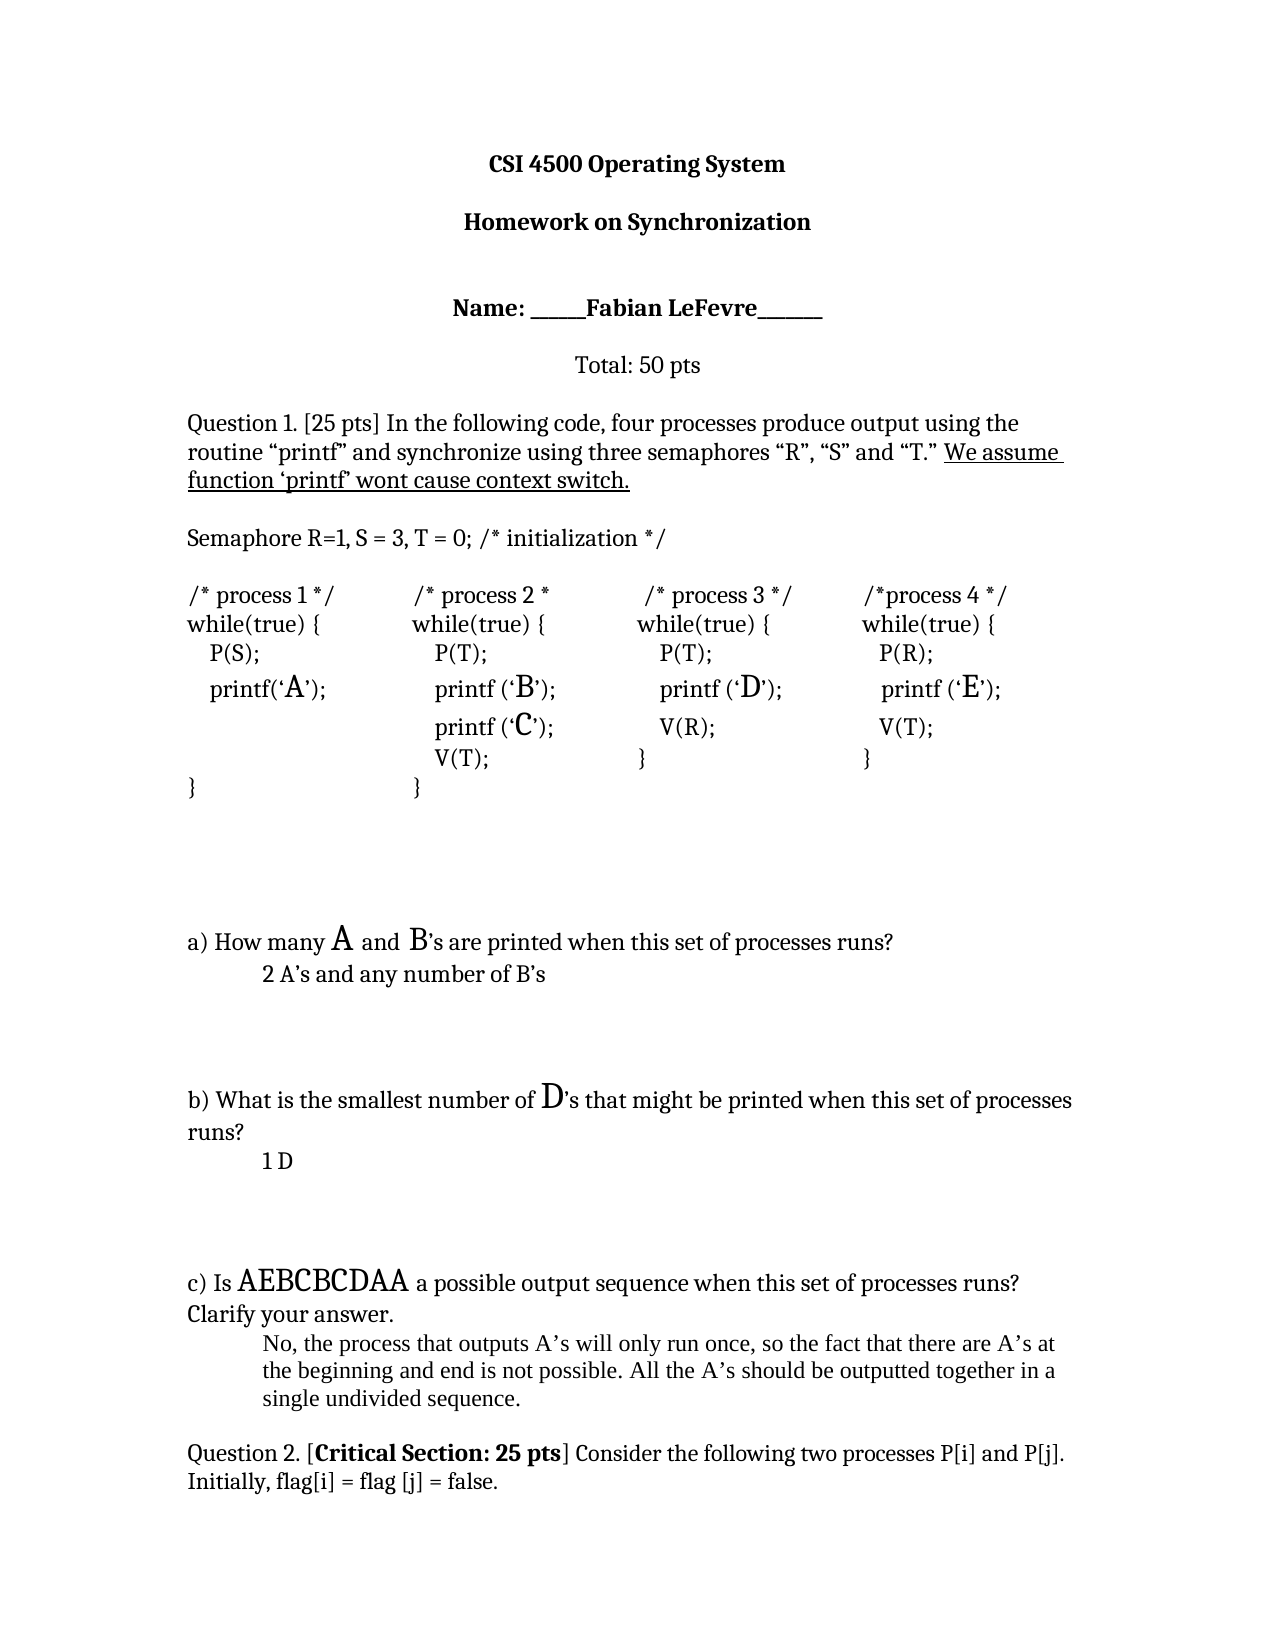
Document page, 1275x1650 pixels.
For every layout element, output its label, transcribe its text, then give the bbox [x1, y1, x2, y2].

text printf(‘A’); printf (‘B’); printf (‘D’); printf (‘E’); [187, 667, 1087, 706]
text b) What is the smallest number of D’s that might be printed when this set of processes runs? [187, 1075, 1087, 1147]
text CSI 4500 Operating System [187, 150, 1087, 179]
text } } [187, 773, 1087, 802]
text Total: 50 pts [187, 351, 1087, 380]
text a) How many A and B’s are printed when this set of processes runs? [187, 917, 1087, 960]
text Question 1. [25 pts] In the following code, four processes produce output using the routine “printf” and synchronize using three semaphores “R”, “S” and “T.” We assume function ‘printf’ wont cause context switch. [187, 409, 1087, 495]
text Question 2. [Critical Section: 25 pts] Consider the following two processes P[i] and P[j]. Initially, flag[i] = flag [j] = false. [187, 1439, 1087, 1496]
text V(T); } } [187, 744, 1087, 773]
text 2 A’s and any number of B’s [187, 960, 1087, 988]
text Semaphore R=1, S = 3, T = 0; /* initialization */ [187, 524, 1087, 552]
list No, the process that outputs A’s will only run once, so the fact that there are A’s at the beginning and end is not possible. All the A’s should be outputted together in a single undivided sequence. [262, 1329, 1087, 1412]
text printf (‘C’); V(R); V(T); [187, 706, 1087, 744]
text while(true) { while(true) { while(true) { while(true) { [187, 610, 1087, 639]
text c) Is AEBCBCDAA a possible output sequence when this set of processes runs? Clarify your answer. [187, 1262, 1087, 1329]
text Homework on Synchronization [187, 207, 1087, 236]
text P(S); P(T); P(T); P(R); [187, 639, 1087, 667]
text 1 D [187, 1147, 1087, 1175]
text /* process 1 */ /* process 2 * /* process 3 */ /*process 4 */ [187, 581, 1087, 610]
text Name: ______Fabian LeFevre_______ [187, 294, 1087, 322]
